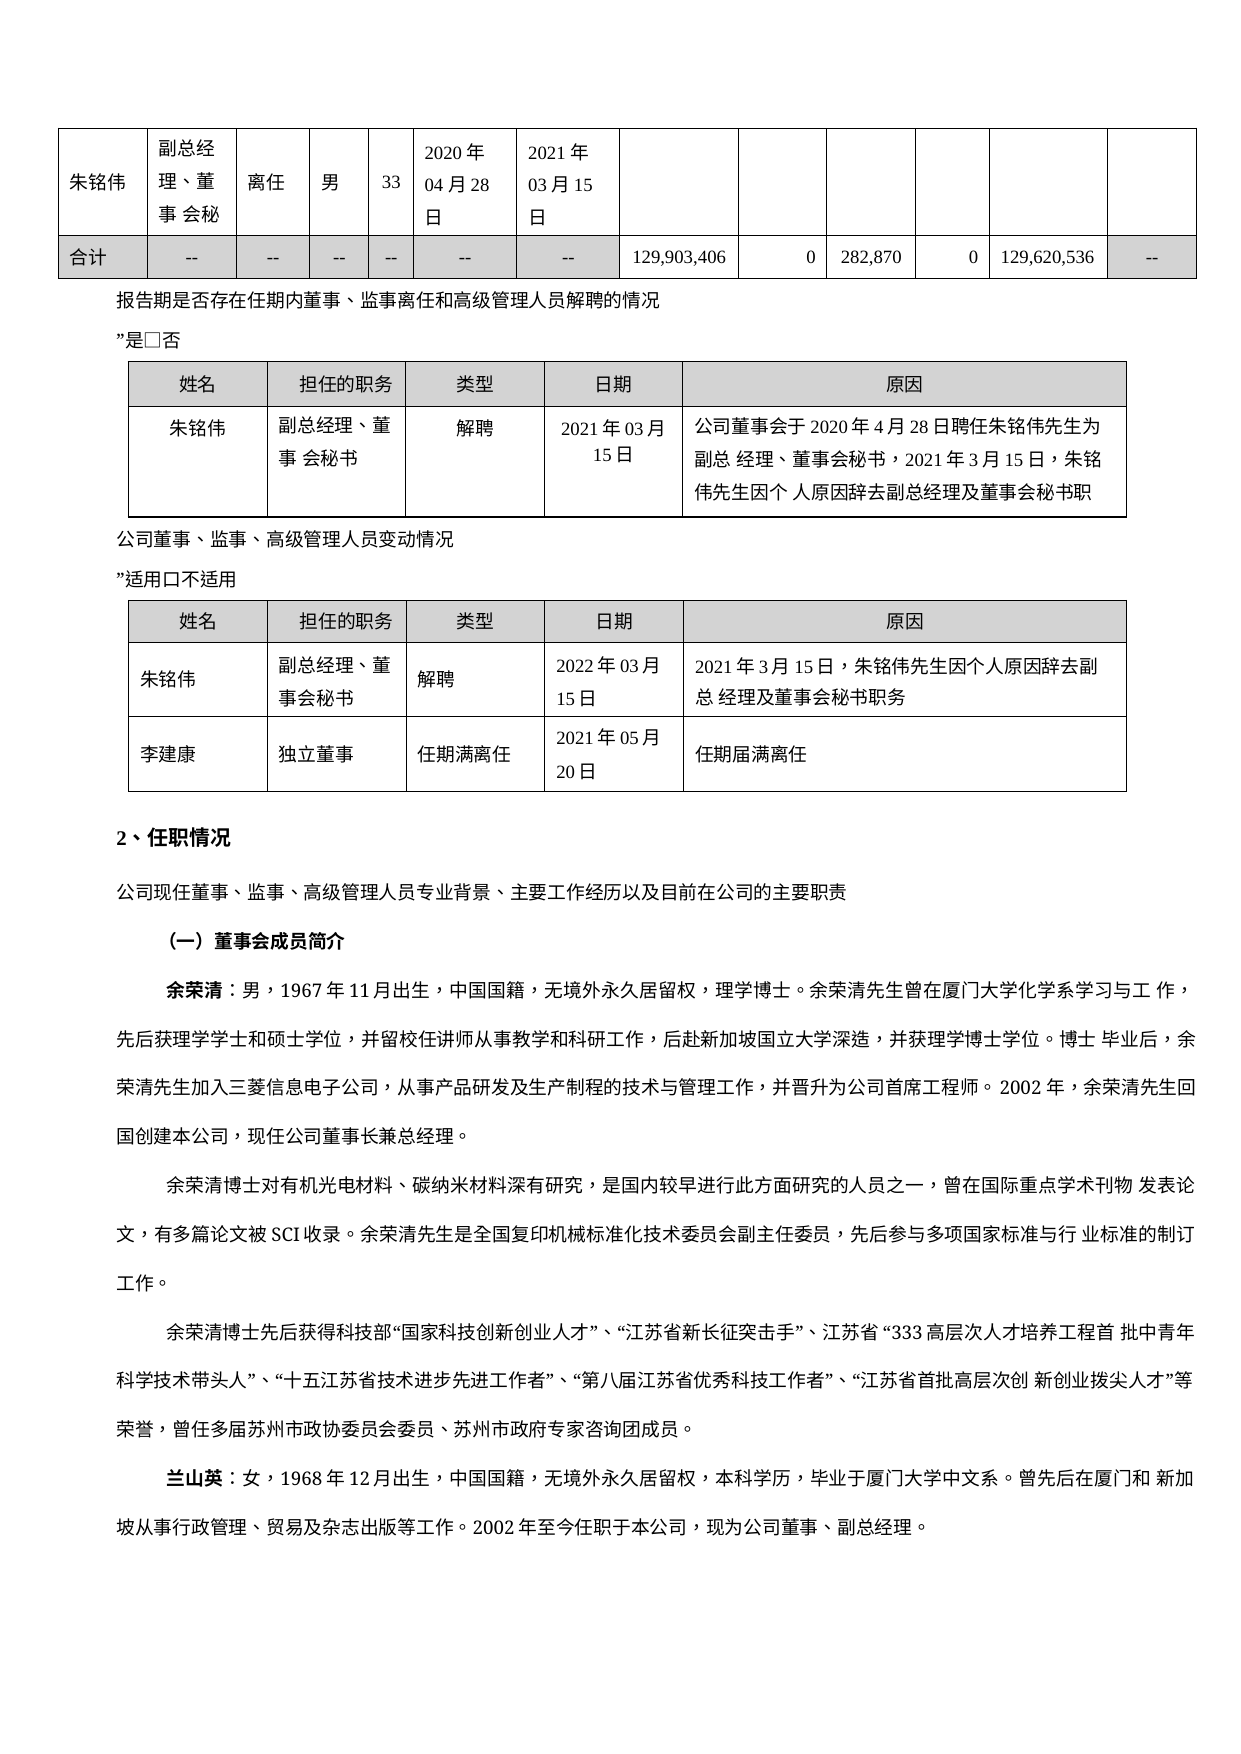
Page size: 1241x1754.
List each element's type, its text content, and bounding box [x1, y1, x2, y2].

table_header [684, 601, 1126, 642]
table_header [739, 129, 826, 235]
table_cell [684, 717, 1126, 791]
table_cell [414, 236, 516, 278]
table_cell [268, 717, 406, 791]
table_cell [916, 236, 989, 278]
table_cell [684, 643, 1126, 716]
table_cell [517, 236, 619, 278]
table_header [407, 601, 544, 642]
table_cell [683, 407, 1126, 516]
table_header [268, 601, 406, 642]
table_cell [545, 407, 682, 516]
text 公司董事、监事、高级管理人员变动情况 [58, 526, 1197, 551]
text ”适用口不适用 [58, 566, 1197, 591]
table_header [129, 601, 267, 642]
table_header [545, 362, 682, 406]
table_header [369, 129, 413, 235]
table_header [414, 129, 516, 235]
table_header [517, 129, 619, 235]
text 余荣清博士对有机光电材料、碳纳米材料深有研究，是国内较早进行此方面研究的人员之一，曾在国际重点学术刊物 发表论文，有多篇论文被SCI收录。余荣清先生是全国复印机械标准化技术委员会副主任委员，先后参与多项国家标准与行 业标准的制订工作。 [116, 1153, 1197, 1300]
text 余荣清：男，1967年11月出生，中国国籍，无境外永久居留权，理学博士。余荣清先生曾在厦门大学化学系学习与工 作，先后获理学学士和硕士学位，并留校任讲师从事教学和科研工作，后赴新加坡国立大学深造，并获理学博士学位。博士 毕业后，余荣清先生加入三菱信息电子公司，从事产品研发及生产制程的技术与管理工作，并晋升为公司首席工程师。2002 年，余荣清先生回国创建本公司，现任公司董事长兼总经理。 [116, 958, 1197, 1153]
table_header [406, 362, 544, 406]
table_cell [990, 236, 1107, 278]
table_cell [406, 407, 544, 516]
text 兰山英：女，1968年12月出生，中国国籍，无境外永久居留权，本科学历，毕业于厦门大学中文系。曾先后在厦门和 新加坡从事行政管理、贸易及杂志出版等工作。2002年至今任职于本公司，现为公司董事、副总经理。 [116, 1447, 1197, 1544]
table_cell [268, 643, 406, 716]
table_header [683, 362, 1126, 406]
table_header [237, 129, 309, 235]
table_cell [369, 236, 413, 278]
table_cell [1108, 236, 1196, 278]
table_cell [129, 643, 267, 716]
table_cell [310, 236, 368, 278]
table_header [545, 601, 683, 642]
text 公司现任董事、监事、高级管理人员专业背景、主要工作经历以及目前在公司的主要职责 [58, 860, 1197, 909]
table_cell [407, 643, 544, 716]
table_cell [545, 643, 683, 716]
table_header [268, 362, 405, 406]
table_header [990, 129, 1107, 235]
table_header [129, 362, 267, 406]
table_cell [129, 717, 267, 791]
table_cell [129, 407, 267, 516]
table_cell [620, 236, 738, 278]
text （一）董事会成员简介 [58, 909, 1197, 958]
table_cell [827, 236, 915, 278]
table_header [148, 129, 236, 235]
text 报告期是否存在任期内董事、监事离任和高级管理人员解聘的情况 [58, 287, 1197, 312]
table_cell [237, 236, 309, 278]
subtitle 2、任职情况 [58, 823, 1197, 852]
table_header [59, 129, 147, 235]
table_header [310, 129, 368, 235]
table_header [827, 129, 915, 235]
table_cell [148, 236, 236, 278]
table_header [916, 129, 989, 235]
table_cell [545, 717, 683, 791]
text 余荣清博士先后获得科技部“国家科技创新创业人才”、“江苏省新长征突击手”、江苏省“333高层次人才培养工程首 批中青年科学技术带头人”、“十五江苏省技术进步先进工作者”、“第八届江苏省优秀科技工作者”、“江苏省首批高层次创 新创业拨尖人才”等荣誉，曾任多届苏州市政协委员会委员、苏州市政府专家咨询团成员。 [116, 1300, 1197, 1447]
text ”是□否 [58, 327, 1197, 353]
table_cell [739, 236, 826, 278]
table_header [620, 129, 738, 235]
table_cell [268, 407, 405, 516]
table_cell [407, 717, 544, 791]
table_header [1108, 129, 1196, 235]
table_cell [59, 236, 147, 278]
